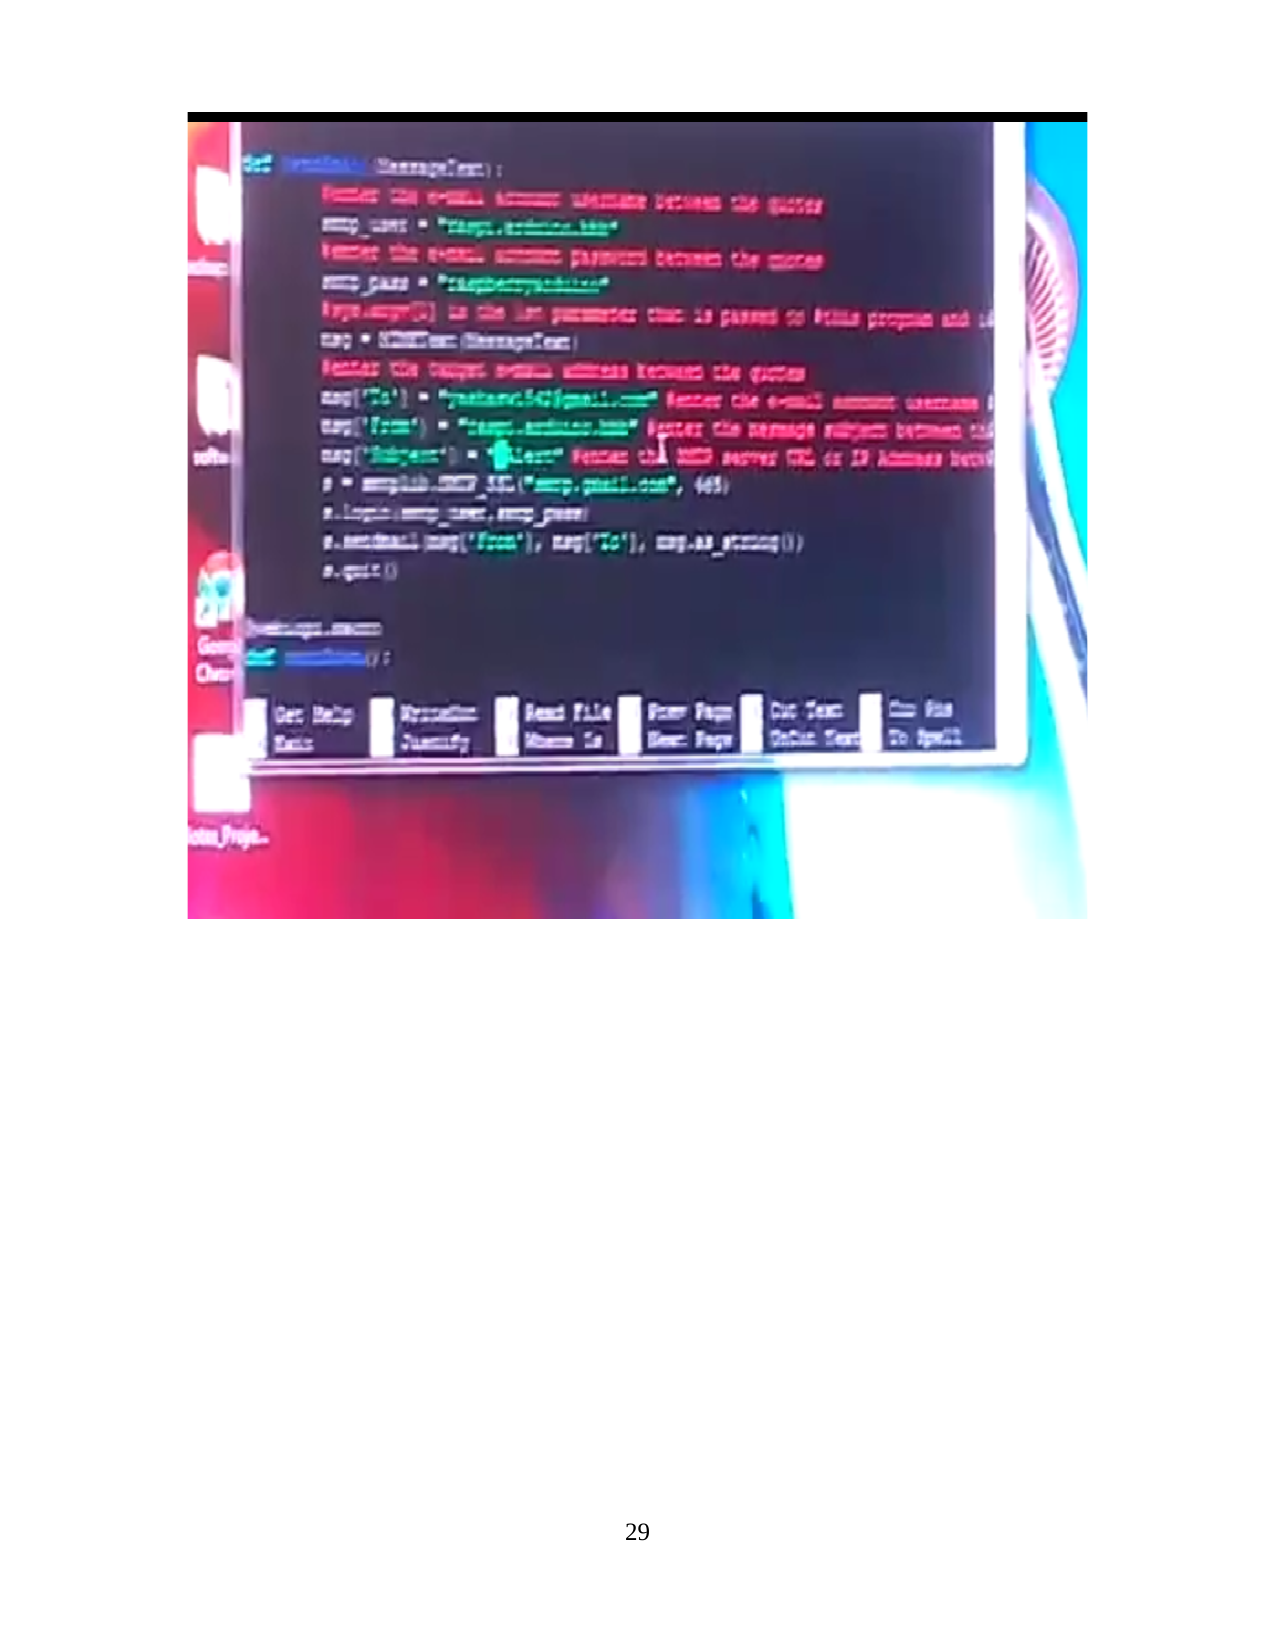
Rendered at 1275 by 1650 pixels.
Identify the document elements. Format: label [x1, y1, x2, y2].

picture [754, 902, 763, 919]
picture [187, 112, 1088, 919]
